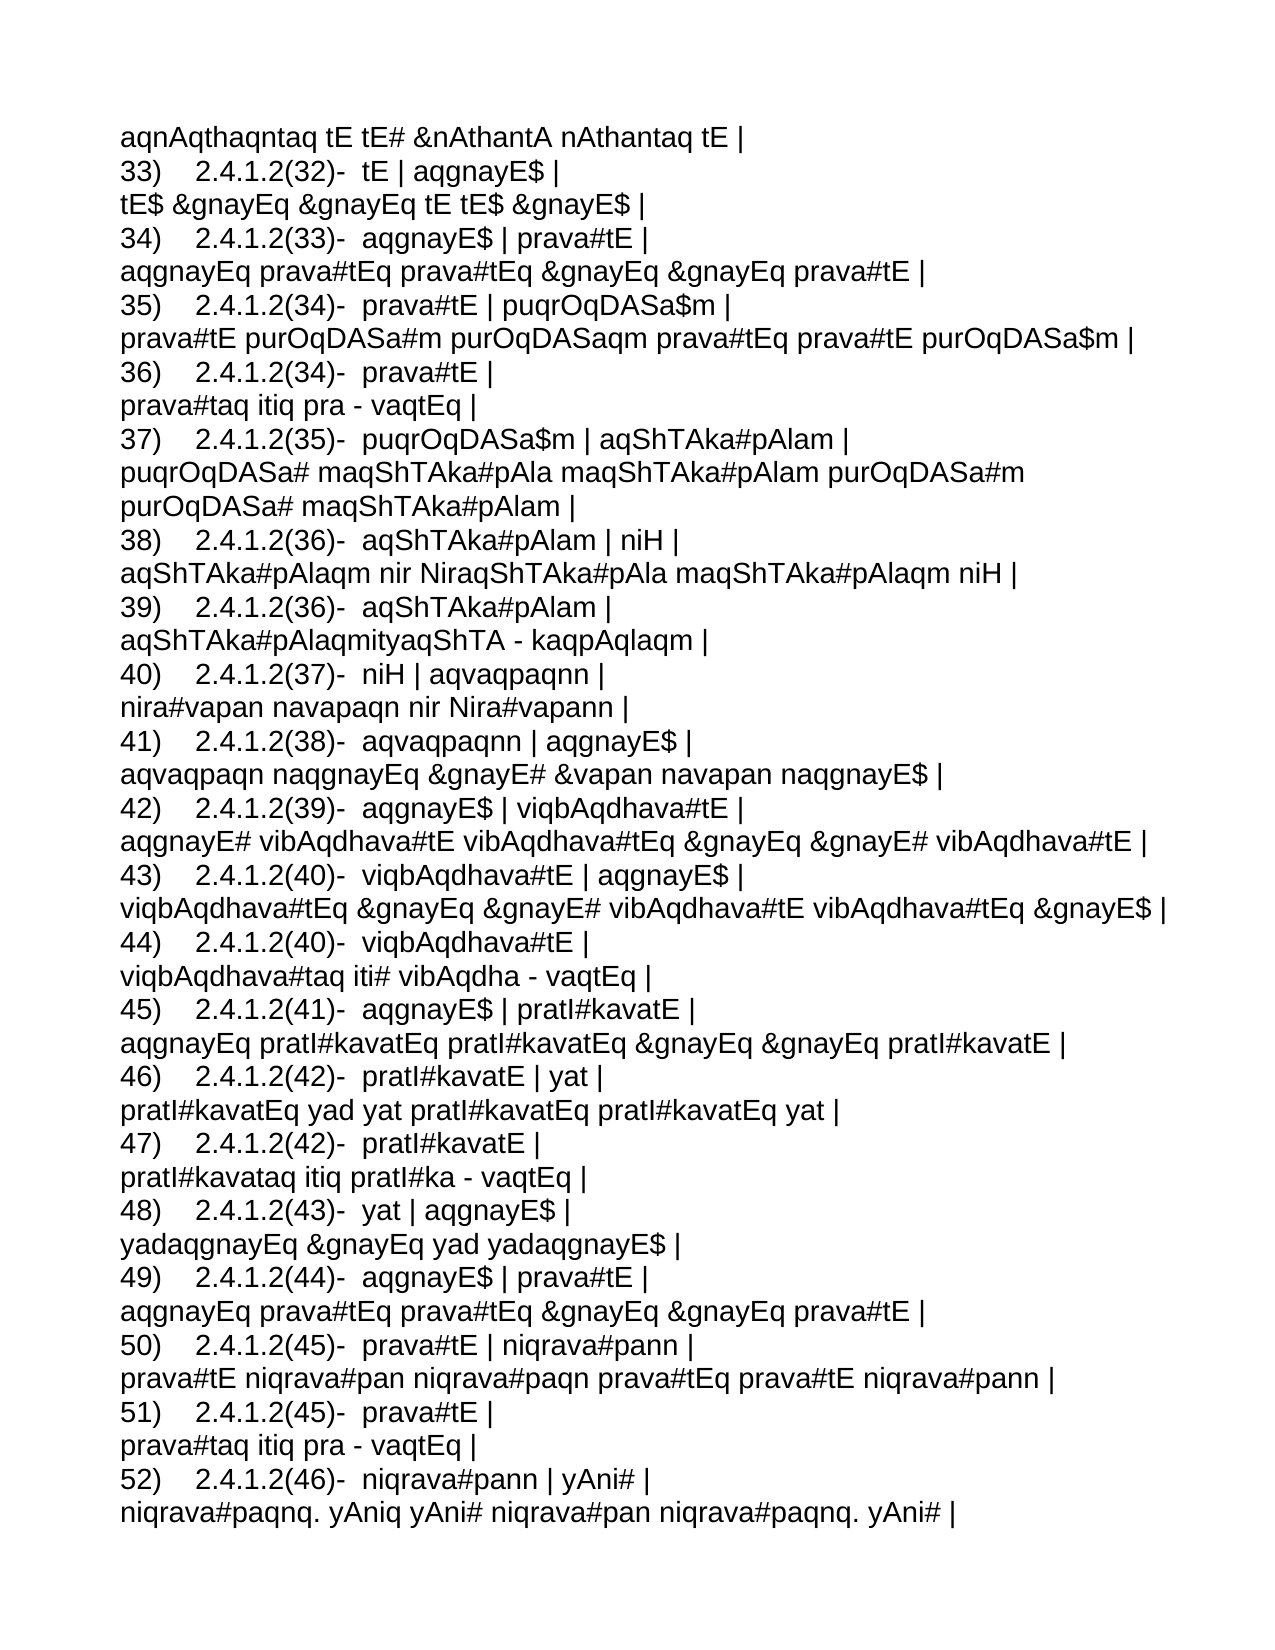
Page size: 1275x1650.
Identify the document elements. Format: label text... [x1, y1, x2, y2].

text aqgnayEq prava#tEq prava#tEq &gnayEq &gnayEq prava#tE | [120, 1294, 1200, 1327]
text aqShTAka#pAlaqm nir NiraqShTAka#pAla maqShTAka#pAlaqm niH | [120, 556, 1200, 589]
text 42) 2.4.1.2(39)- aqgnayE$ | viqbAqdhava#tE | [120, 791, 1200, 824]
text 43) 2.4.1.2(40)- viqbAqdhava#tE | aqgnayE$ | [120, 858, 1200, 891]
text 38) 2.4.1.2(36)- aqShTAka#pAlam | niH | [120, 522, 1200, 556]
text 33) 2.4.1.2(32)- tE | aqgnayE$ | [120, 153, 1200, 187]
text 45) 2.4.1.2(41)- aqgnayE$ | pratI#kavatE | [120, 992, 1200, 1026]
text 48) 2.4.1.2(43)- yat | aqgnayE$ | [120, 1193, 1200, 1227]
text aqgnayEq prava#tEq prava#tEq &gnayEq &gnayEq prava#tE | [120, 254, 1200, 288]
text 39) 2.4.1.2(36)- aqShTAka#pAlam | [120, 589, 1200, 623]
text tE$ &gnayEq &gnayEq tE tE$ &gnayE$ | [120, 187, 1200, 221]
text puqrOqDASa# maqShTAka#pAla maqShTAka#pAlam purOqDASa#m purOqDASa# maqShTAka#pAlam | [120, 455, 1200, 522]
text pratI#kavataq itiq pratI#ka - vaqtEq | [120, 1160, 1200, 1193]
text 34) 2.4.1.2(33)- aqgnayE$ | prava#tE | [120, 221, 1200, 254]
text 49) 2.4.1.2(44)- aqgnayE$ | prava#tE | [120, 1260, 1200, 1294]
text 50) 2.4.1.2(45)- prava#tE | niqrava#pann | [120, 1327, 1200, 1361]
text 52) 2.4.1.2(46)- niqrava#pann | yAni# | [120, 1462, 1200, 1495]
text prava#taq itiq pra - vaqtEq | [120, 388, 1200, 422]
text viqbAqdhava#taq iti# vibAqdha - vaqtEq | [120, 958, 1200, 992]
text aqvaqpaqn naqgnayEq &gnayE# &vapan navapan naqgnayE$ | [120, 757, 1200, 791]
text 41) 2.4.1.2(38)- aqvaqpaqnn | aqgnayE$ | [120, 724, 1200, 757]
text prava#taq itiq pra - vaqtEq | [120, 1428, 1200, 1462]
text 36) 2.4.1.2(34)- prava#tE | [120, 355, 1200, 388]
text 47) 2.4.1.2(42)- pratI#kavatE | [120, 1126, 1200, 1160]
text 37) 2.4.1.2(35)- puqrOqDASa$m | aqShTAka#pAlam | [120, 422, 1200, 455]
text aqgnayEq pratI#kavatEq pratI#kavatEq &gnayEq &gnayEq pratI#kavatE | [120, 1026, 1200, 1059]
text aqgnayE# vibAqdhava#tE vibAqdhava#tEq &gnayEq &gnayE# vibAqdhava#tE | [120, 824, 1200, 858]
text 40) 2.4.1.2(37)- niH | aqvaqpaqnn | [120, 657, 1200, 690]
text prava#tE purOqDASa#m purOqDASaqm prava#tEq prava#tE purOqDASa$m | [120, 321, 1200, 355]
text aqnAqthaqntaq tE tE# &nAthantA nAthantaq tE | [120, 120, 1200, 153]
text prava#tE niqrava#pan niqrava#paqn prava#tEq prava#tE niqrava#pann | [120, 1361, 1200, 1394]
text yadaqgnayEq &gnayEq yad yadaqgnayE$ | [120, 1227, 1200, 1260]
text pratI#kavatEq yad yat pratI#kavatEq pratI#kavatEq yat | [120, 1093, 1200, 1126]
text 35) 2.4.1.2(34)- prava#tE | puqrOqDASa$m | [120, 288, 1200, 321]
text nira#vapan navapaqn nir Nira#vapann | [120, 690, 1200, 724]
text 46) 2.4.1.2(42)- pratI#kavatE | yat | [120, 1059, 1200, 1093]
text aqShTAka#pAlaqmityaqShTA - kaqpAqlaqm | [120, 623, 1200, 657]
text 51) 2.4.1.2(45)- prava#tE | [120, 1394, 1200, 1428]
text viqbAqdhava#tEq &gnayEq &gnayE# vibAqdhava#tE vibAqdhava#tEq &gnayE$ | [120, 891, 1200, 925]
text 44) 2.4.1.2(40)- viqbAqdhava#tE | [120, 925, 1200, 958]
text niqrava#paqnq. yAniq yAni# niqrava#pan niqrava#paqnq. yAni# | [120, 1495, 1200, 1529]
